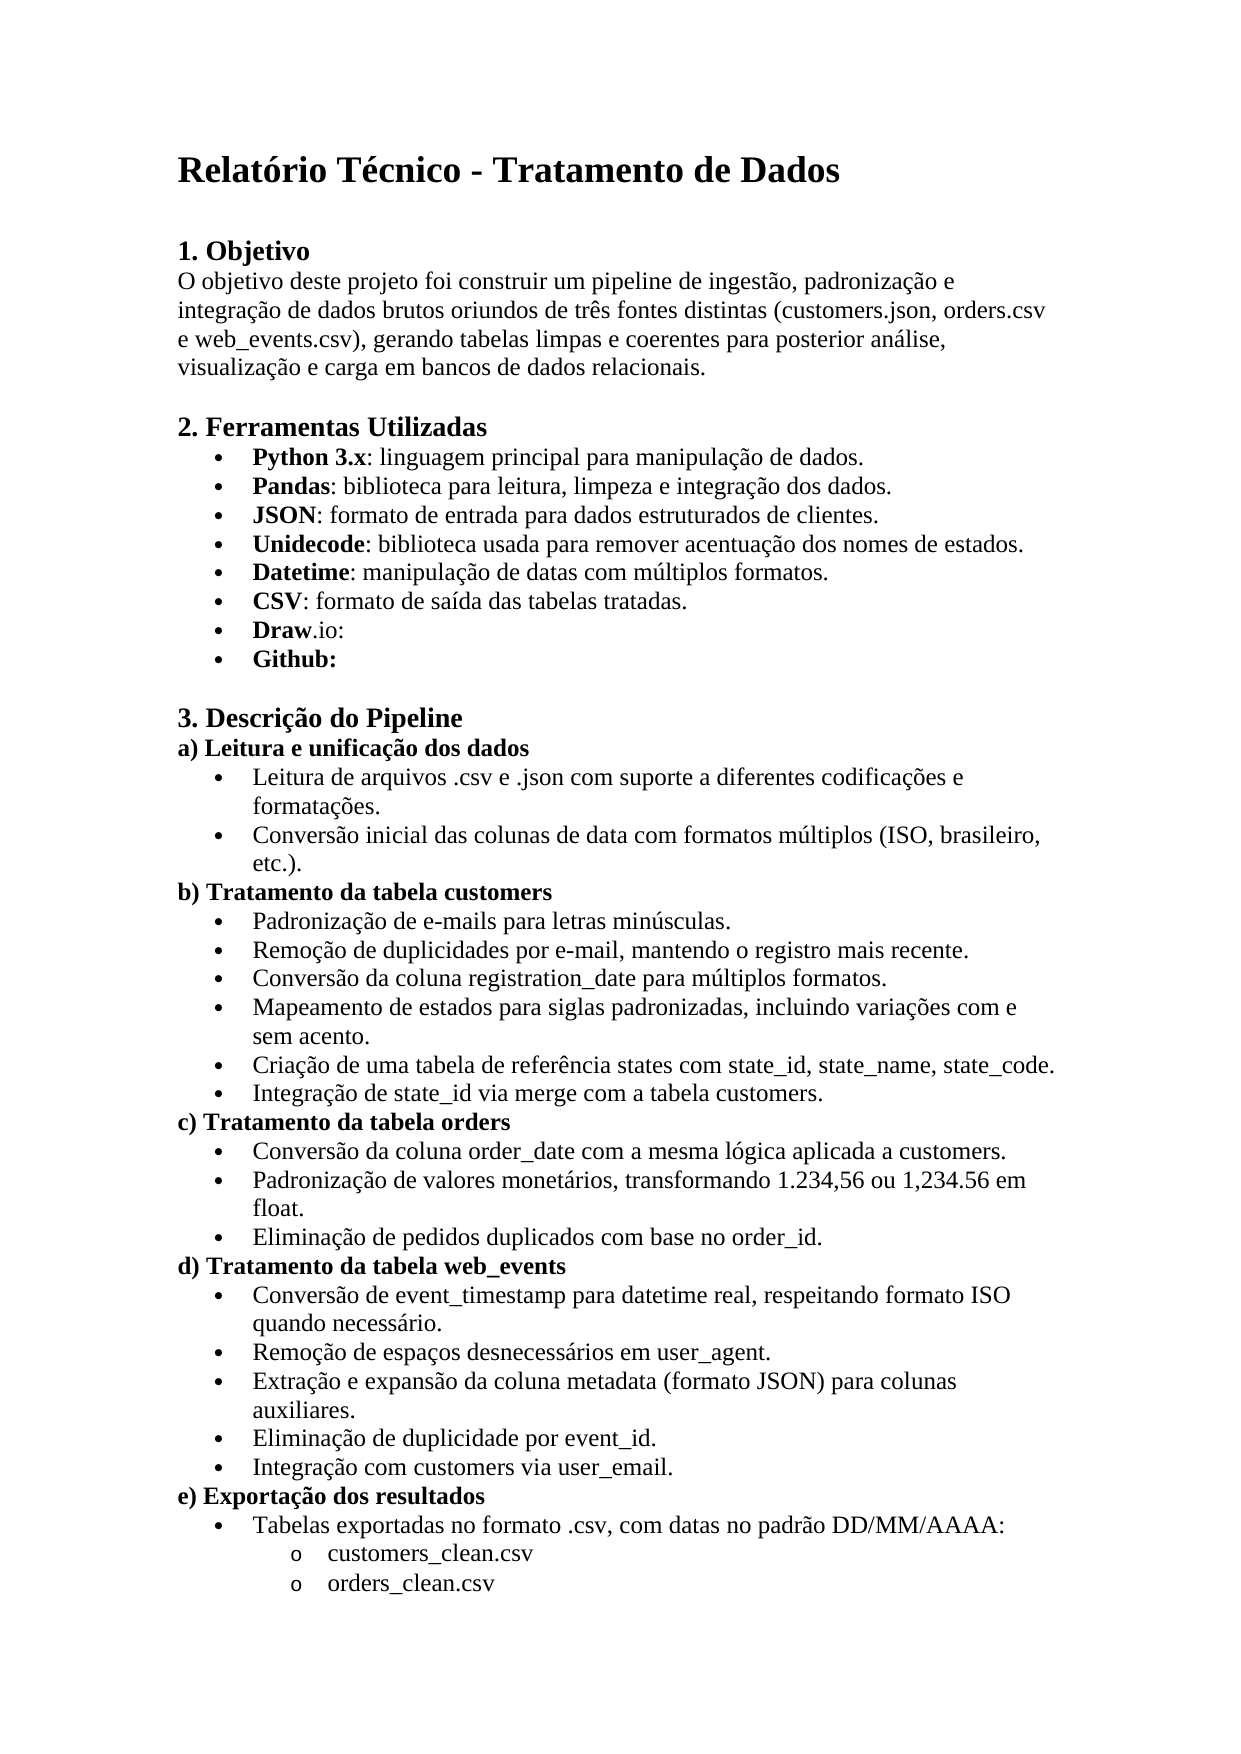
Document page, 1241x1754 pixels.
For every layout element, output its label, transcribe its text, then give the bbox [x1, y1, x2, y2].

list Draw.io: [215, 615, 1063, 644]
text e) Exportação dos resultados [177, 1481, 1063, 1510]
list Python 3.x: linguagem principal para manipulação de dados. [215, 442, 1063, 471]
text d) Tratamento da tabela web_events [177, 1251, 1063, 1280]
list Eliminação de pedidos duplicados com base no order_id. [215, 1222, 1063, 1251]
list Mapeamento de estados para siglas padronizadas, incluindo variações com e sem acento. [215, 992, 1063, 1050]
list Conversão de event_timestamp para datetime real, respeitando formato ISO quando necessário. [215, 1280, 1063, 1337]
list Integração com customers via user_email. [215, 1452, 1063, 1481]
list Extração e expansão da coluna metadata (formato JSON) para colunas auxiliares. [215, 1366, 1063, 1423]
list Padronização de e-mails para letras minúsculas. [215, 906, 1063, 935]
text 1. Objetivo [177, 234, 1063, 266]
text 3. Descrição do Pipeline [177, 701, 1063, 733]
list Integração de state_id via merge com a tabela customers. [215, 1078, 1063, 1107]
list Padronização de valores monetários, transformando 1.234,56 ou 1,234.56 em float. [215, 1165, 1063, 1222]
list Tabelas exportadas no formato .csv, com datas no padrão DD/MM/AAAA: [215, 1510, 1063, 1538]
list Eliminação de duplicidade por event_id. [215, 1423, 1063, 1452]
list Criação de uma tabela de referência states com state_id, state_name, state_code. [215, 1050, 1063, 1078]
list Pandas: biblioteca para leitura, limpeza e integração dos dados. [215, 471, 1063, 500]
list Conversão da coluna order_date com a mesma lógica aplicada a customers. [215, 1136, 1063, 1165]
list Remoção de espaços desnecessários em user_agent. [215, 1337, 1063, 1366]
list CSV: formato de saída das tabelas tratadas. [215, 586, 1063, 615]
list JSON: formato de entrada para dados estruturados de clientes. [215, 500, 1063, 529]
list customers_clean.csv [290, 1538, 1063, 1568]
list Conversão inicial das colunas de data com formatos múltiplos (ISO, brasileiro, etc.). [215, 820, 1063, 877]
list Datetime: manipulação de datas com múltiplos formatos. [215, 557, 1063, 586]
text b) Tratamento da tabela customers [177, 877, 1063, 906]
list Unidecode: biblioteca usada para remover acentuação dos nomes de estados. [215, 529, 1063, 557]
list Leitura de arquivos .csv e .json com suporte a diferentes codificações e formatações. [215, 762, 1063, 820]
list orders_clean.csv [290, 1568, 1063, 1598]
text a) Leitura e unificação dos dados [177, 733, 1063, 762]
text O objetivo deste projeto foi construir um pipeline de ingestão, padronização e integração de dados brutos oriundos de três fontes distintas (customers.json, orders.csv e web_events.csv), gerando tabelas limpas e coerentes para posterior análise, visualização e carga em bancos de dados relacionais. [177, 266, 1063, 381]
list Remoção de duplicidades por e-mail, mantendo o registro mais recente. [215, 935, 1063, 963]
text 2. Ferramentas Utilizadas [177, 410, 1063, 442]
list Conversão da coluna registration_date para múltiplos formatos. [215, 963, 1063, 992]
text c) Tratamento da tabela orders [177, 1107, 1063, 1136]
text Relatório Técnico - Tratamento de Dados [177, 148, 1063, 191]
list Github: [215, 644, 1063, 672]
